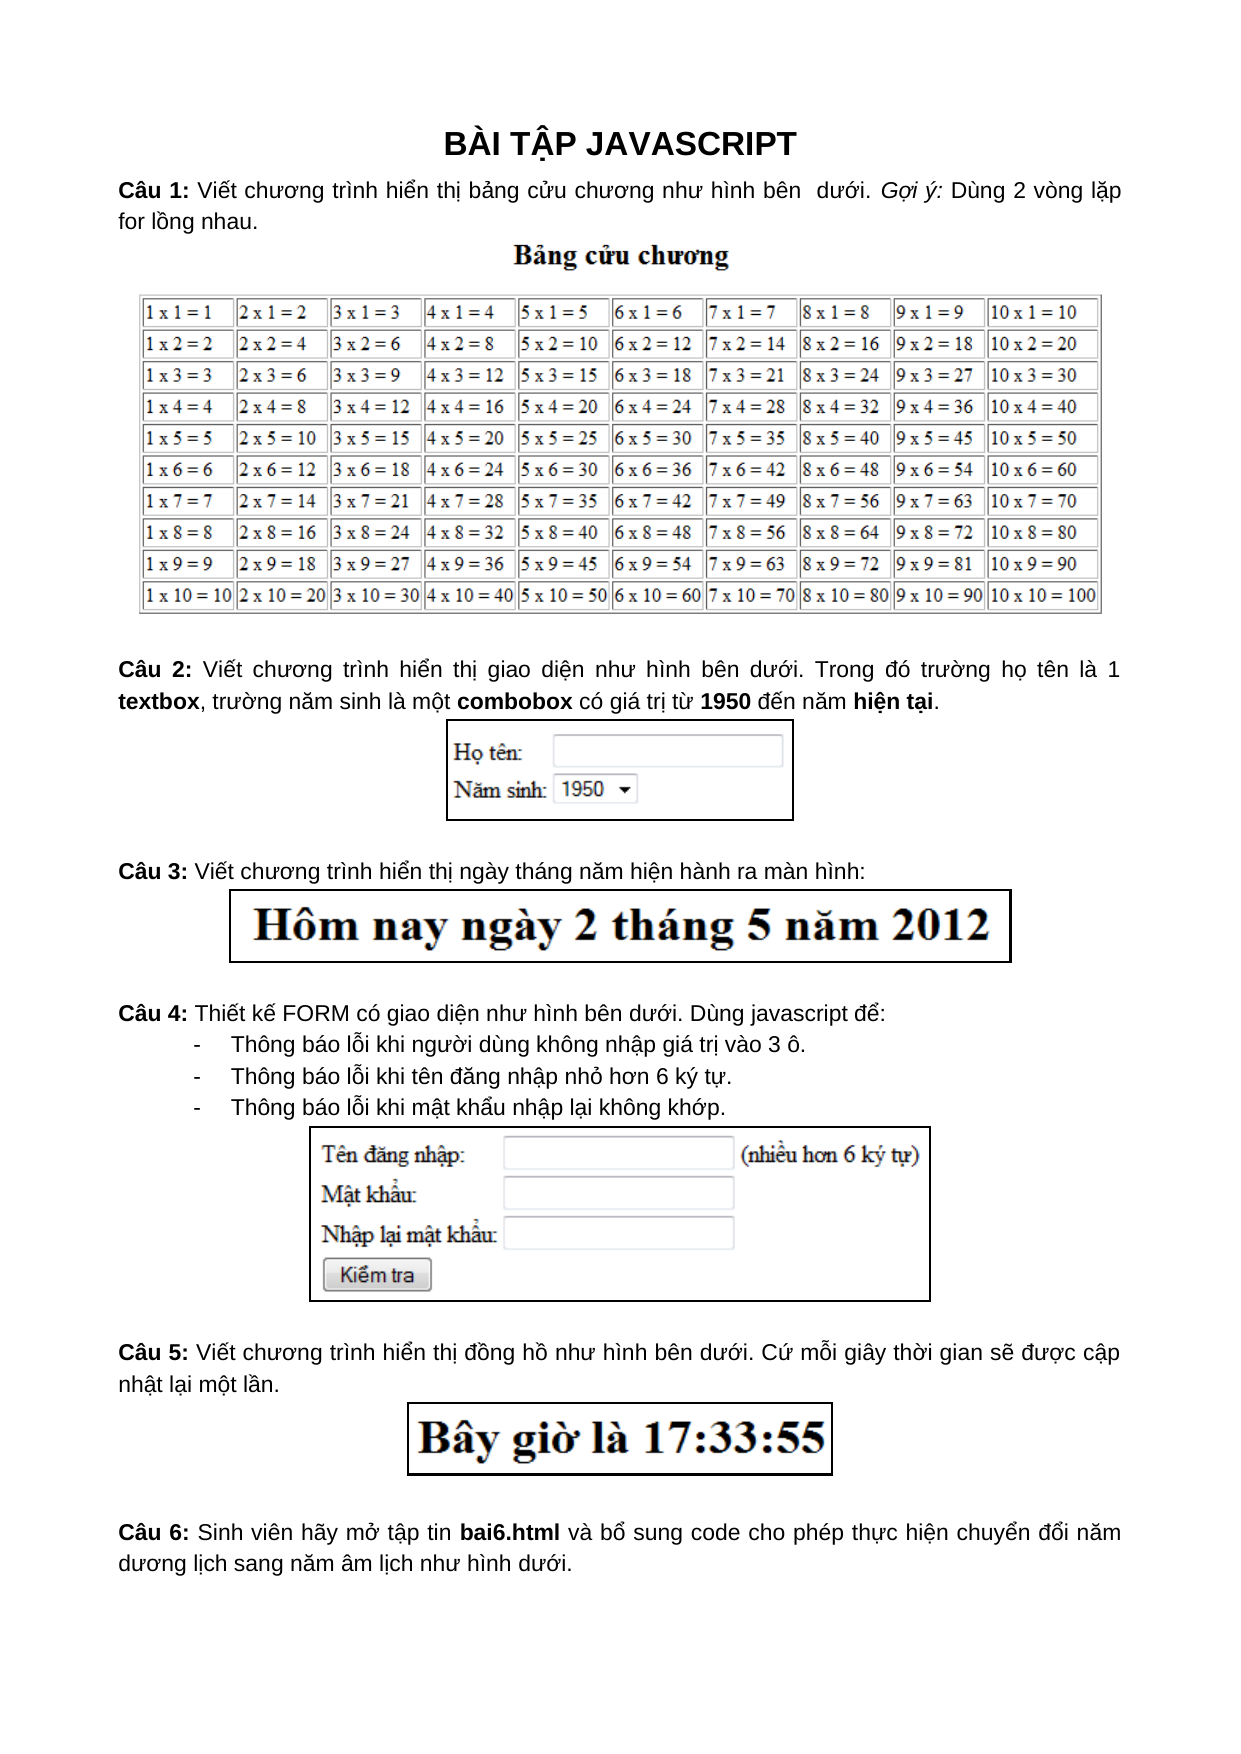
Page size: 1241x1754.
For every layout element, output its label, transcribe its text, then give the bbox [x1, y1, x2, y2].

list Câu 2: Viết chương trình hiển thị giao diện như hình bên dưới. Trong đó trường họ tên là 1 textbox, trường năm sinh là một combobox có giá trị từ 1950 đến năm hiện tại. [118, 656, 1122, 714]
text BÀI TẬP JAVASCRIPT [118, 124, 1122, 163]
list Câu 4: Thiết kế FORM có giao diện như hình bên dưới. Dùng javascript để: [118, 999, 1122, 1026]
picture [448, 721, 792, 819]
list Thông báo lỗi khi mật khẩu nhập lại không khớp. [193, 1094, 1122, 1121]
list Câu 5: Viết chương trình hiển thị đồng hồ như hình bên dưới. Cứ mỗi giây thời gian sẽ được cập nhật lại một lần. [118, 1339, 1122, 1397]
picture [132, 239, 1108, 620]
list Câu 1: Viết chương trình hiển thị bảng cửu chương như hình bên dưới. Gợi ý: Dùng 2 vòng lặp for lồng nhau. [118, 177, 1122, 234]
picture [231, 891, 1009, 961]
picture [311, 1128, 929, 1300]
list Câu 3: Viết chương trình hiển thị ngày tháng năm hiện hành ra màn hình: [118, 858, 1122, 884]
text Câu 6: Sinh viên hãy mở tập tin bai6.html và bổ sung code cho phép thực hiện chuyển đổi năm dương lịch sang năm âm lịch như hình dưới. [118, 1519, 1122, 1577]
picture [409, 1404, 831, 1473]
list Thông báo lỗi khi người dùng không nhập giá trị vào 3 ô. [193, 1031, 1122, 1057]
list Thông báo lỗi khi tên đăng nhập nhỏ hơn 6 ký tự. [193, 1063, 1122, 1089]
